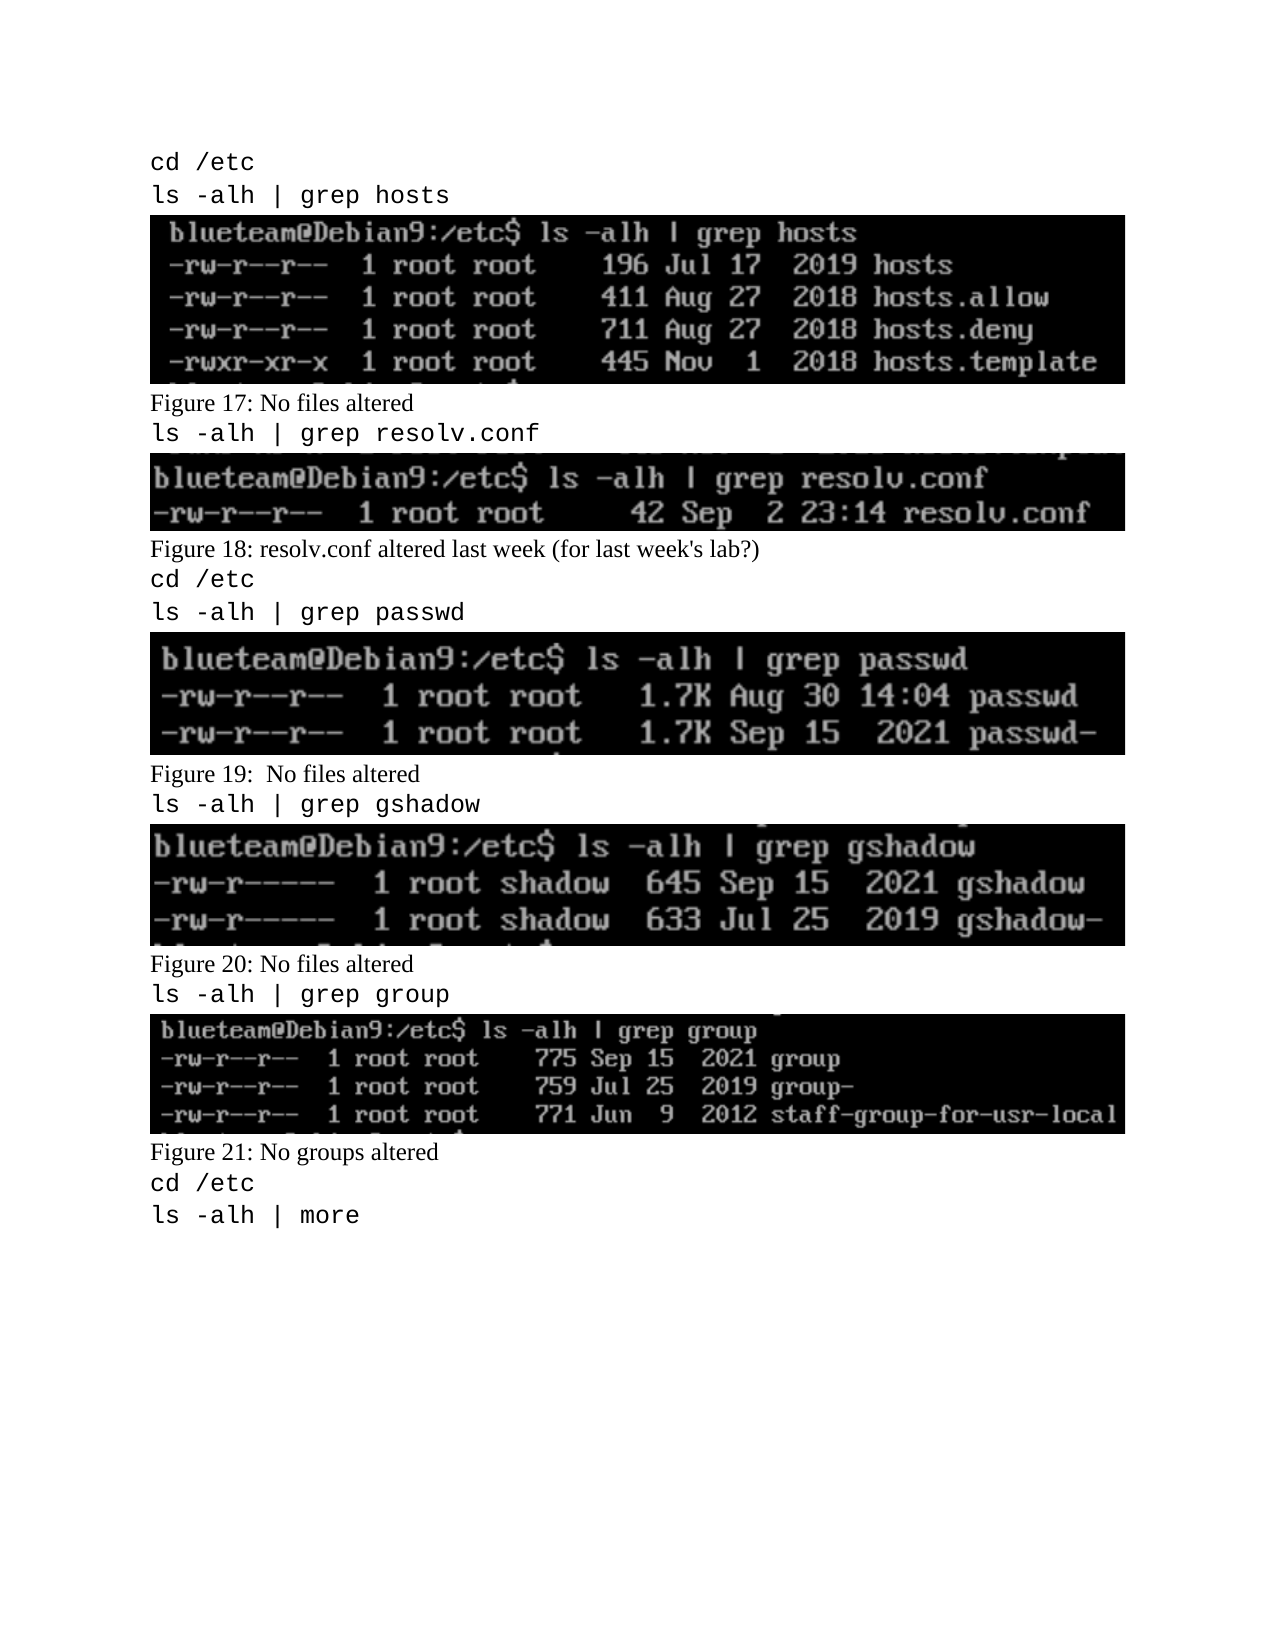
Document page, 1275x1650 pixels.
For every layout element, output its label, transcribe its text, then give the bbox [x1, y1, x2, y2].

text cd /etc ls -alh | more [150, 1170, 1125, 1231]
text Figure 17: No files altered [150, 388, 1125, 416]
picture [150, 453, 1125, 531]
text ls -alh | grep hosts [150, 182, 1125, 211]
text ls -alh | grep passwd [150, 599, 1125, 628]
text Figure 18: resolv.conf altered last week (for last week's lab?) [150, 534, 1125, 563]
picture [150, 215, 1125, 384]
picture [150, 632, 1125, 755]
text Figure 21: No groups altered [150, 1137, 1125, 1166]
text ls -alh | grep group [150, 982, 1125, 1010]
text ls -alh | grep gshadow [150, 792, 1125, 820]
text cd /etc [150, 150, 1125, 178]
picture [150, 1014, 1125, 1134]
text cd /etc [150, 567, 1125, 595]
text Figure 19: No files altered [150, 759, 1125, 788]
text ls -alh | grep resolv.conf [150, 421, 1125, 449]
text Figure 20: No files altered [150, 949, 1125, 978]
picture [150, 824, 1125, 946]
